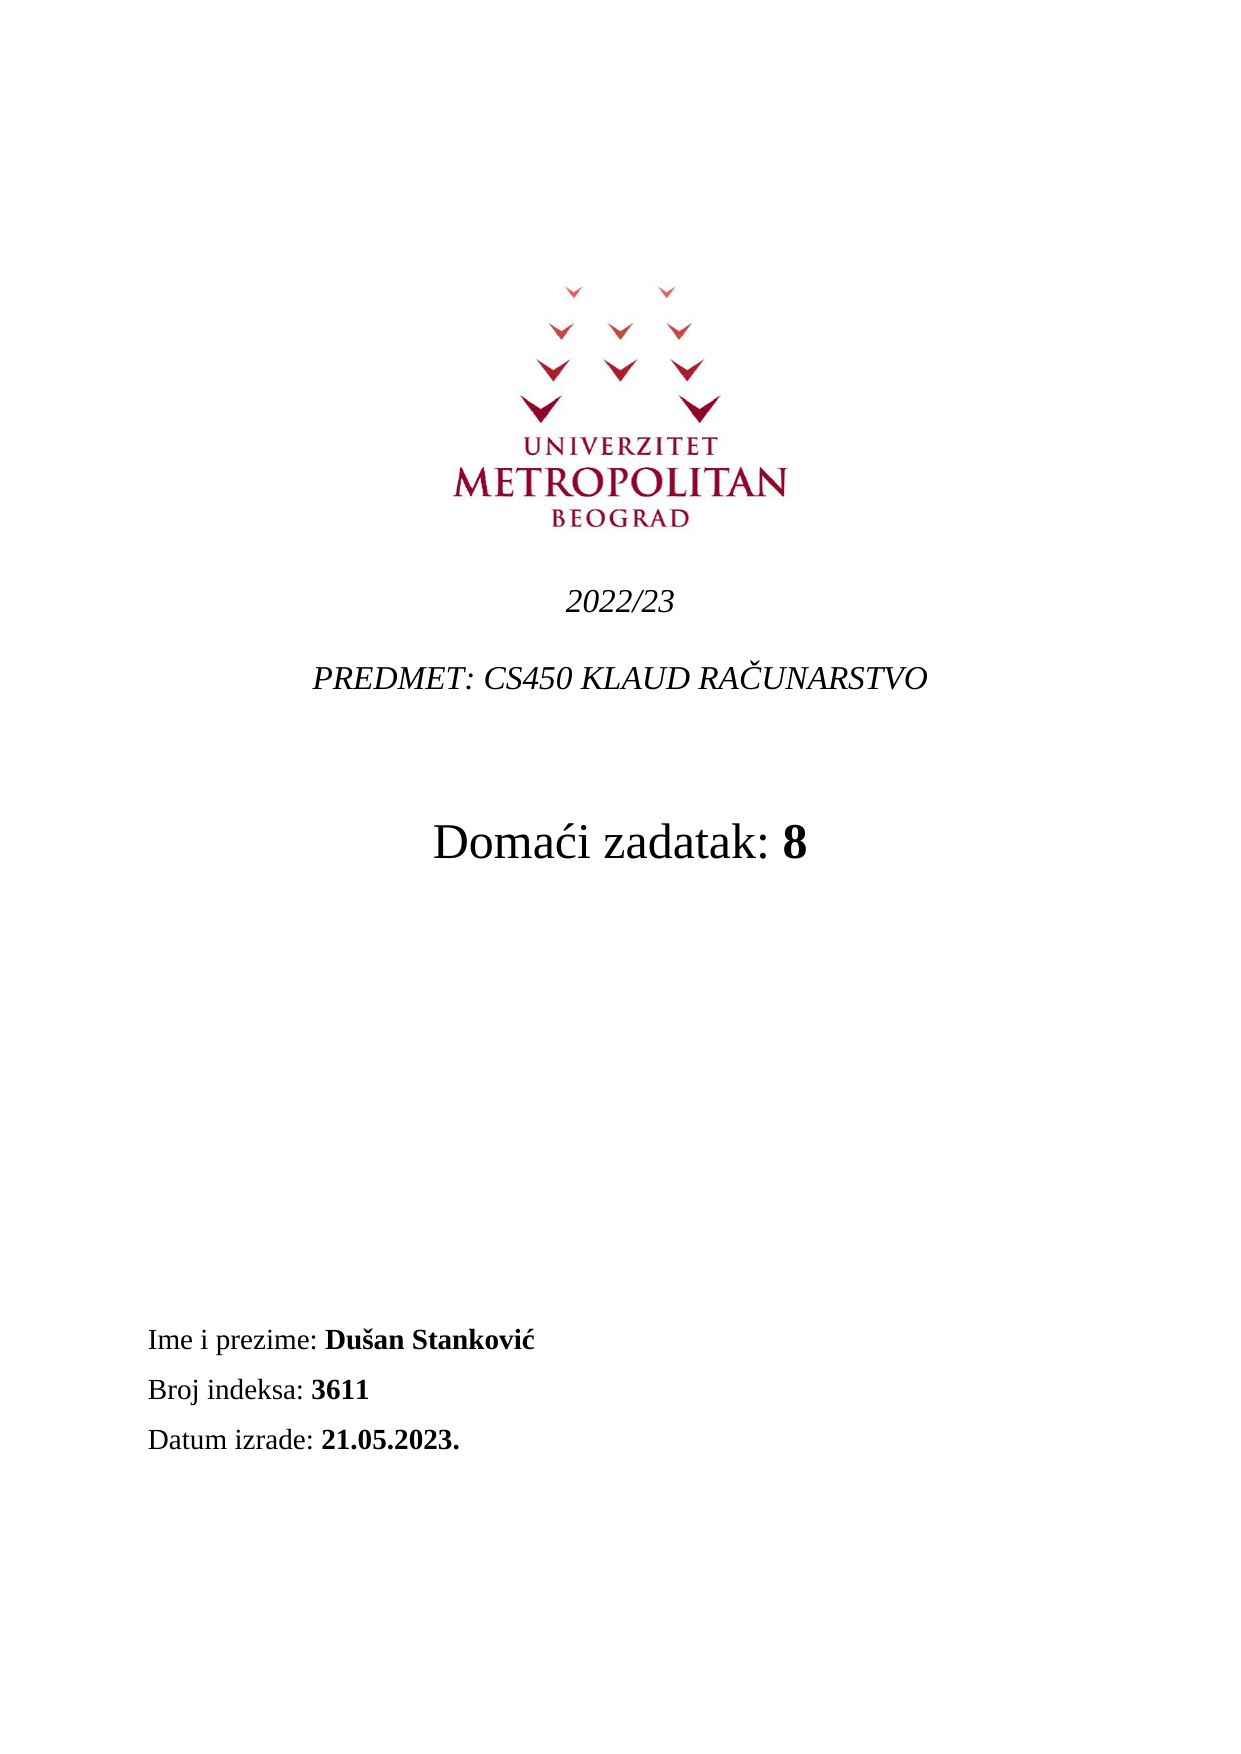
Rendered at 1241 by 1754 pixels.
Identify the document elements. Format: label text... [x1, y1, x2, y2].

text Broj indeksa: 3611 [148, 1372, 1093, 1406]
text 2022/23 [148, 581, 1093, 620]
picture [421, 237, 820, 563]
text PREDMET: CS450 KLAUD RAČUNARSTVO [148, 658, 1093, 696]
text Datum izrade: 21.05.2023. [148, 1422, 1093, 1456]
text Domaći zadatak: 8 [148, 811, 1093, 869]
text Ime i prezime: Dušan Stanković [148, 1322, 1093, 1355]
